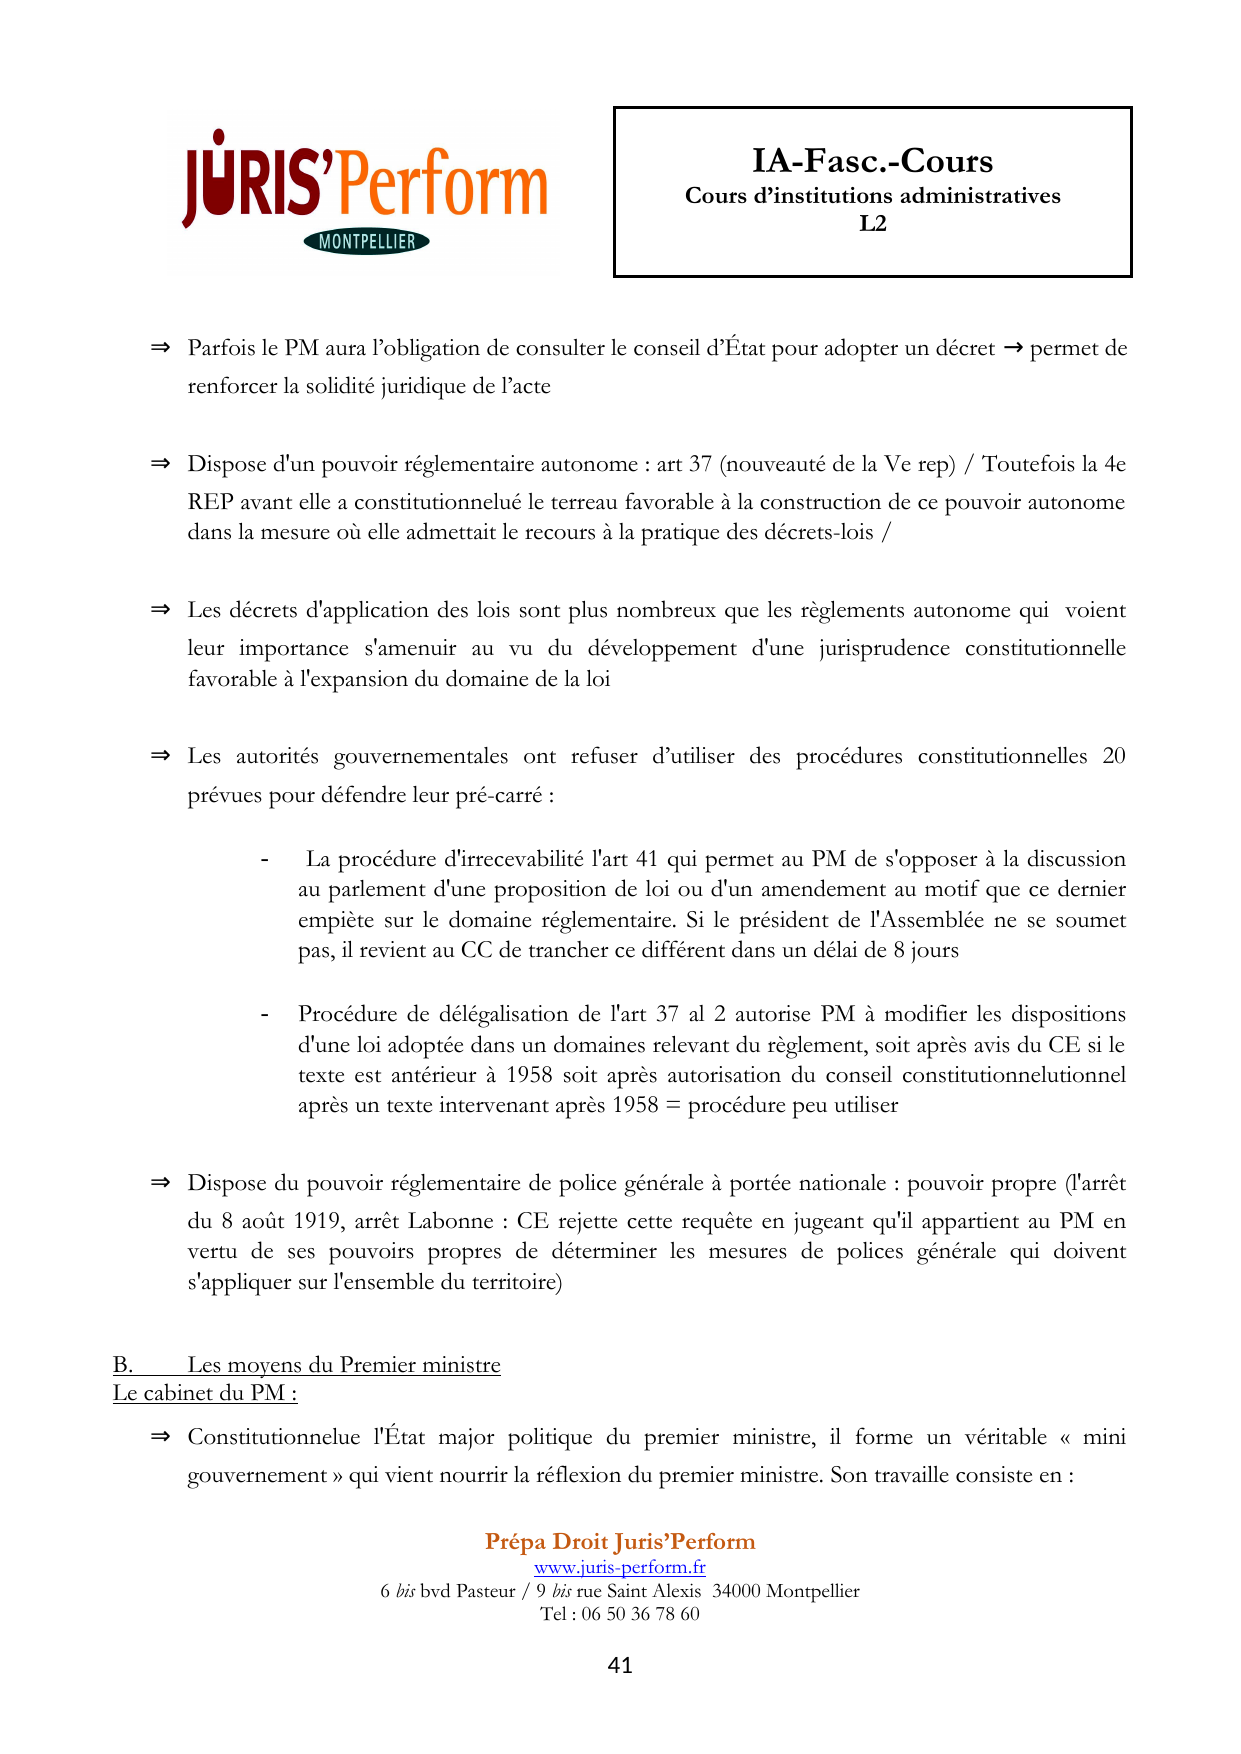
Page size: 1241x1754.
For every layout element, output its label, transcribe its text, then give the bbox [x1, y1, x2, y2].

text B. Les moyens du Premier ministre [112, 1351, 1128, 1379]
list Constitutionnelue l'État major politique du premier ministre, il forme un véritable « mini gouvernement » qui vient nourrir la réflexion du premier ministre. Son travaille consiste en : [150, 1407, 1128, 1489]
list Les décrets d'application des lois sont plus nombreux que les règlements autonome qui voient leur importance s'amenuir au vu du développement d'une jurisprudence constitutionnelle favorable à l'expansion du domaine de la loi [150, 581, 1128, 692]
list Parfois le PM aura l’obligation de consulter le conseil d’État pour adopter un décret → permet de renforcer la solidité juridique de l’acte [150, 318, 1128, 400]
list Dispose du pouvoir réglementaire de police générale à portée nationale : pouvoir propre (l'arrêt du 8 août 1919, arrêt Labonne : CE rejette cette requête en jugeant qu'il appartient au PM en vertu de ses pouvoirs propres de déterminer les mesures de polices générale qui doivent s'appliquer sur l'ensemble du territoire) [150, 1154, 1128, 1296]
text Le cabinet du PM : [112, 1379, 1128, 1407]
list Dispose d'un pouvoir réglementaire autonome : art 37 (nouveauté de la Ve rep) / Toutefois la 4e REP avant elle a constitutionnelué le terreau favorable à la construction de ce pouvoir autonome dans la mesure où elle admettait le recours à la pratique des décrets-lois / [150, 434, 1128, 546]
list La procédure d'irrecevabilité l'art 41 qui permet au PM de s'opposer à la discussion au parlement d'une proposition de loi ou d'un amendement au motif que ce dernier empiète sur le domaine réglementaire. Si le président de l'Assemblée ne se soumet pas, il revient au CC de trancher ce différent dans un délai de 8 jours [260, 843, 1128, 964]
list Les autorités gouvernementales ont refuser d’utiliser des procédures constitutionnelles 20 prévues pour défendre leur pré-carré : [150, 727, 1128, 808]
picture [167, 109, 561, 276]
list Procédure de délégalisation de l'art 37 al 2 autorise PM à modifier les dispositions d'une loi adoptée dans un domaines relevant du règlement, soit après avis du CE si le texte est antérieur à 1958 soit après autorisation du conseil constitutionnelutionnel après un texte intervenant après 1958 = procédure peu utiliser [260, 998, 1128, 1119]
